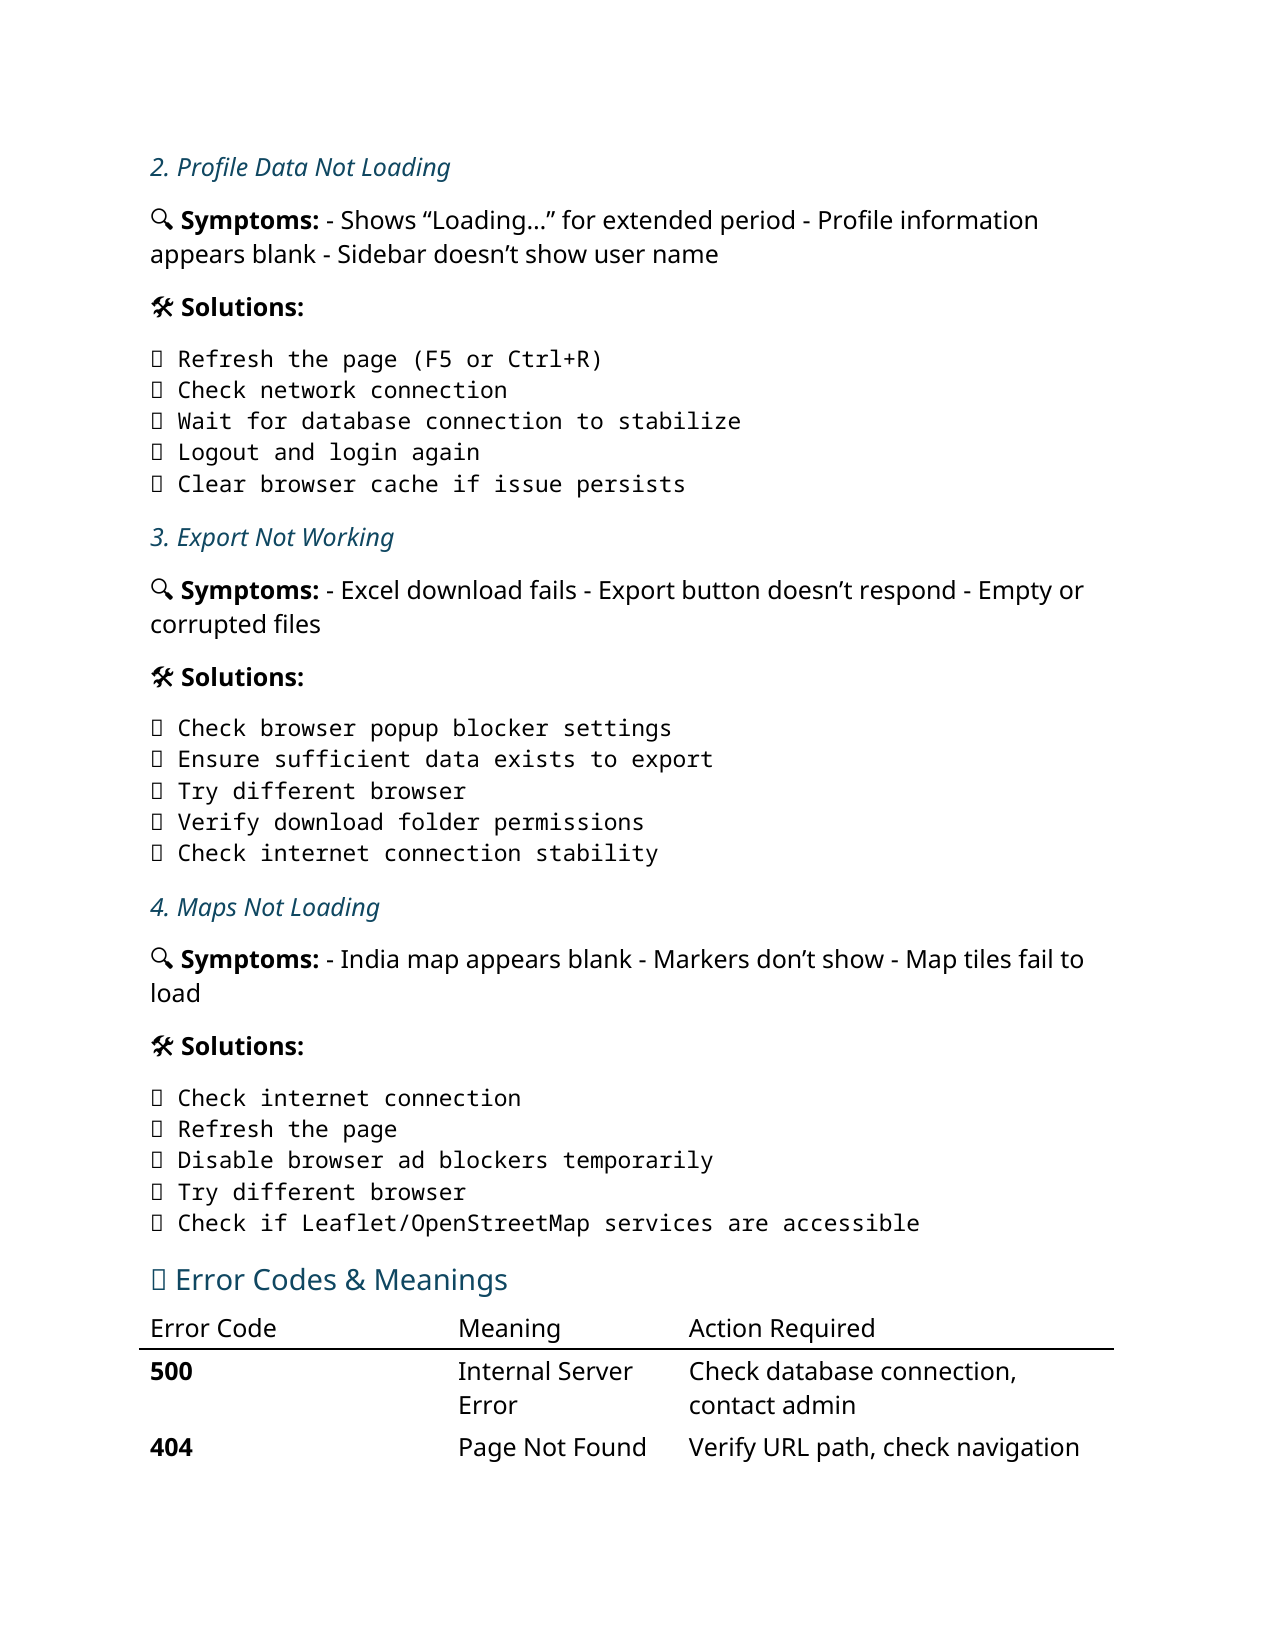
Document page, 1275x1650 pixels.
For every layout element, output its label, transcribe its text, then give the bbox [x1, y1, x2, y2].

table_header Error Code [139, 1307, 447, 1348]
table_cell Page Not Found [447, 1426, 677, 1467]
subtitle 2. Profile Data Not Loading [150, 150, 1125, 184]
text 🛠️ Solutions: [150, 1029, 1125, 1063]
table_header Meaning [447, 1307, 677, 1348]
subtitle 4. Maps Not Loading [150, 889, 1125, 923]
text 🛠️ Solutions: [150, 290, 1125, 324]
text ✅ Refresh the page (F5 or Ctrl+R) ✅ Check network connection ✅ Wait for database connection to stabilize ✅ Logout and login again ✅ Clear browser cache if issue persists [150, 342, 1125, 499]
subtitle 📞 Error Codes & Meanings [150, 1259, 1125, 1298]
subtitle 3. Export Not Working [150, 519, 1125, 554]
text 🔍 Symptoms: - Excel download fails - Export button doesn’t respond - Empty or corrupted files [150, 572, 1125, 641]
text 🛠️ Solutions: [150, 659, 1125, 693]
text ✅ Check internet connection ✅ Refresh the page ✅ Disable browser ad blockers temporarily ✅ Try different browser ✅ Check if Leaflet/OpenStreetMap services are accessible [150, 1082, 1125, 1238]
table_cell 404 [139, 1426, 447, 1467]
table_cell 500 [139, 1350, 447, 1426]
text 🔍 Symptoms: - India map appears blank - Markers don’t show - Map tiles fail to load [150, 942, 1125, 1010]
table_cell Internal Server Error [447, 1350, 677, 1426]
table_cell Verify URL path, check navigation [678, 1426, 1114, 1467]
text ✅ Check browser popup blocker settings ✅ Ensure sufficient data exists to export ✅ Try different browser ✅ Verify download folder permissions ✅ Check internet connection stability [150, 712, 1125, 868]
text 🔍 Symptoms: - Shows “Loading…” for extended period - Profile information appears blank - Sidebar doesn’t show user name [150, 203, 1125, 271]
table_header Action Required [678, 1307, 1114, 1348]
table_cell Check database connection, contact admin [678, 1350, 1114, 1426]
